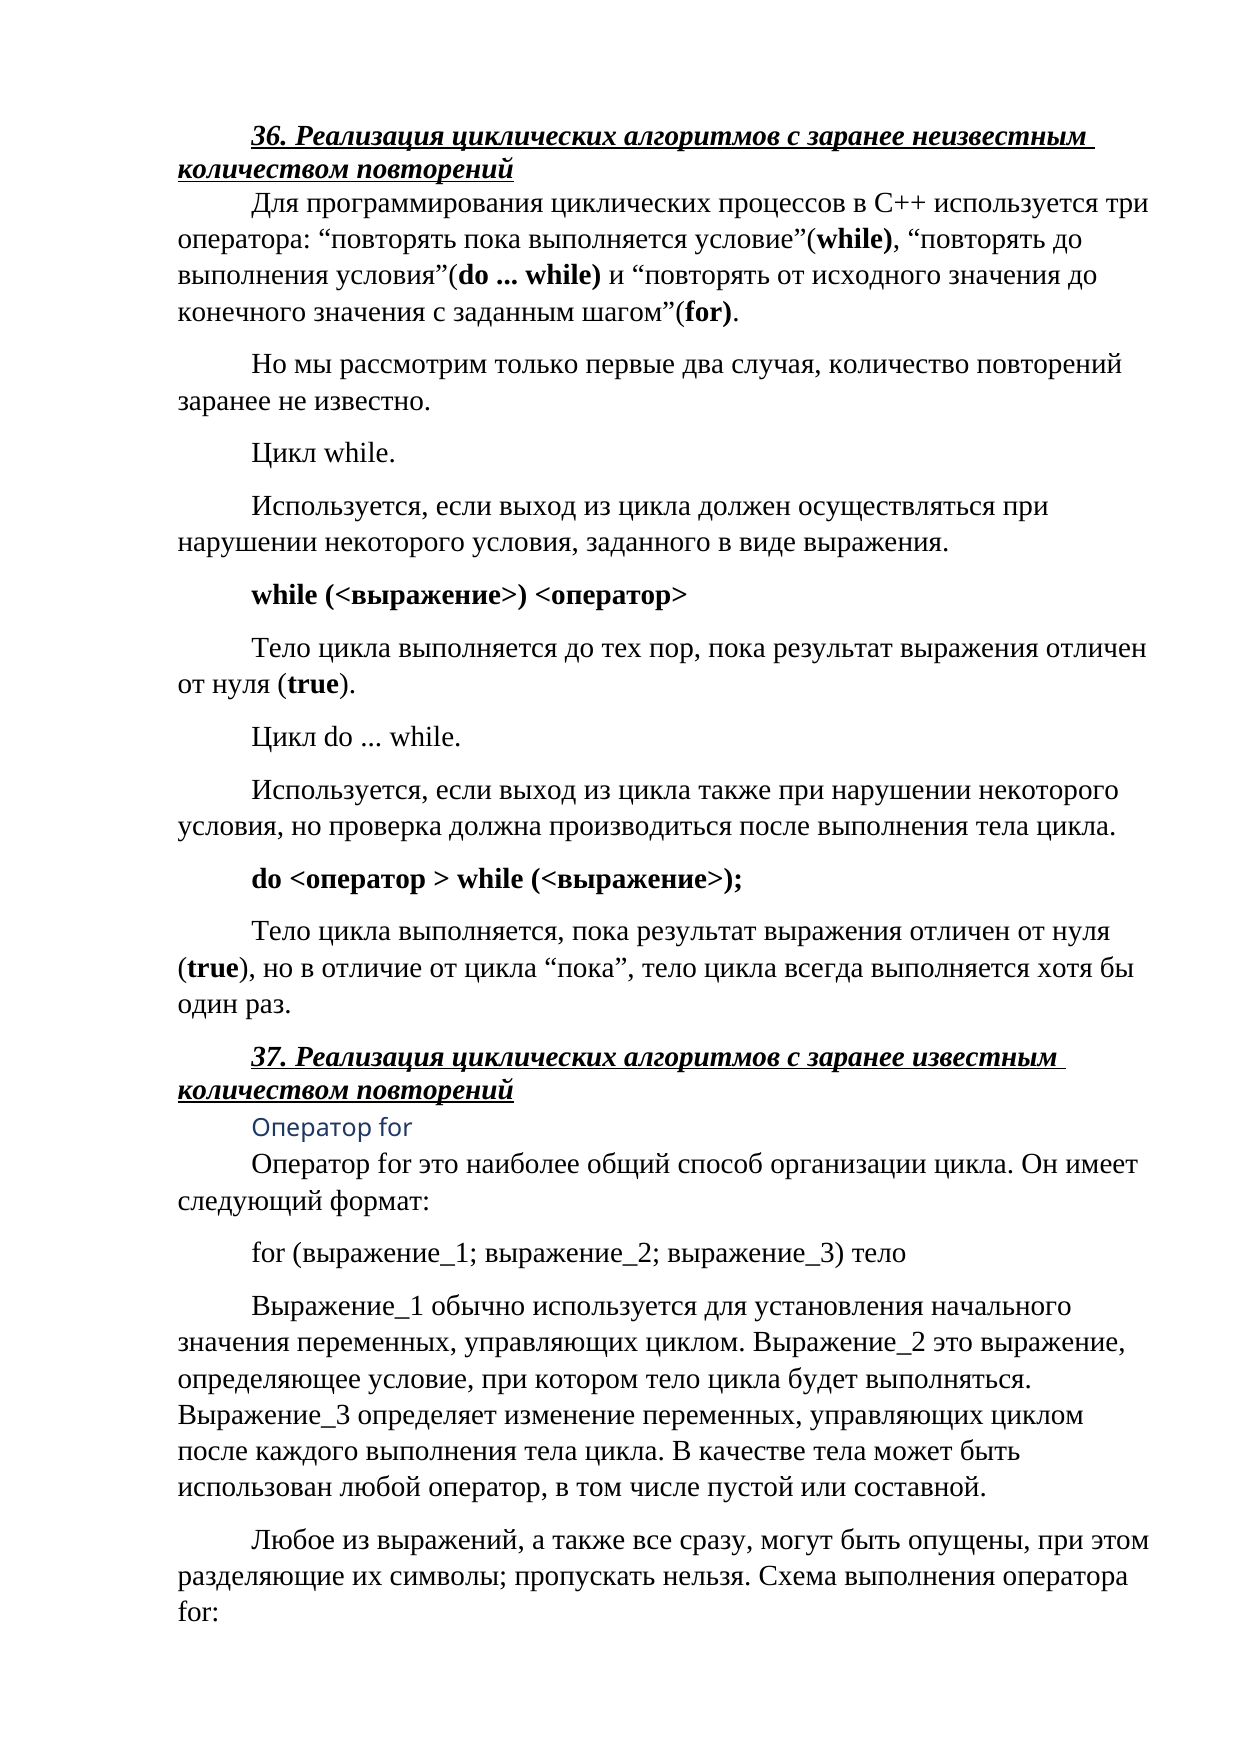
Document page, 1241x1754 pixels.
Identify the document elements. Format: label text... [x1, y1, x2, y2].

text Для программирования циклических процессов в С++ используется три оператора: “повторять пока выполняется условие”(while), “повторять до выполнения условия”(do ... while) и “повторять от исходного значения до конечного значения с заданным шагом”(for). [177, 185, 1152, 327]
text Но мы рассмотрим только первые два случая, количество повторений заранее не известно. [177, 346, 1152, 416]
text Оператор for это наиболее общий способ организации цикла. Он имеет следующий формат: [177, 1147, 1152, 1216]
text Любое из выражений, а также все сразу, могут быть опущены, при этом разделяющие их символы; пропускать нельзя. Схема выполнения оператора for: [177, 1522, 1152, 1628]
subtitle Оператор for [177, 1110, 1152, 1144]
text Тело цикла выполняется до тех пор, пока результат выражения отличен от нуля (true). [177, 630, 1152, 700]
text 36. Реализация циклических алгоритмов с заранее неизвестным количеством повторений [177, 118, 1152, 185]
text do <оператор > while (<выражение>); [177, 861, 1152, 894]
text 37. Реализация циклических алгоритмов с заранее известным количеством повторений [177, 1039, 1152, 1106]
text Тело цикла выполняется, пока результат выражения отличен от нуля (true), но в отличие от цикла “пока”, тело цикла всегда выполняется хотя бы один раз. [177, 913, 1152, 1019]
text Цикл do ... while. [177, 719, 1152, 752]
text Используется, если выход из цикла также при нарушении некоторого условия, но проверка должна производиться после выполнения тела цикла. [177, 772, 1152, 841]
text Выражение_1 обычно используется для установления начального значения переменных, управляющих циклом. Выражение_2 это выражение, определяющее условие, при котором тело цикла будет выполняться. Выражение_3 определяет изменение переменных, управляющих циклом после каждого выполнения тела цикла. В качестве тела может быть использован любой оператор, в том числе пустой или составной. [177, 1288, 1152, 1503]
text Цикл while. [177, 435, 1152, 469]
text Используется, если выход из цикла должен осуществляться при нарушении некоторого условия, заданного в виде выражения. [177, 488, 1152, 558]
text for (выражение_1; выражение_2; выражение_3) тело [177, 1236, 1152, 1269]
text while (<выражение>) <оператор> [177, 577, 1152, 611]
